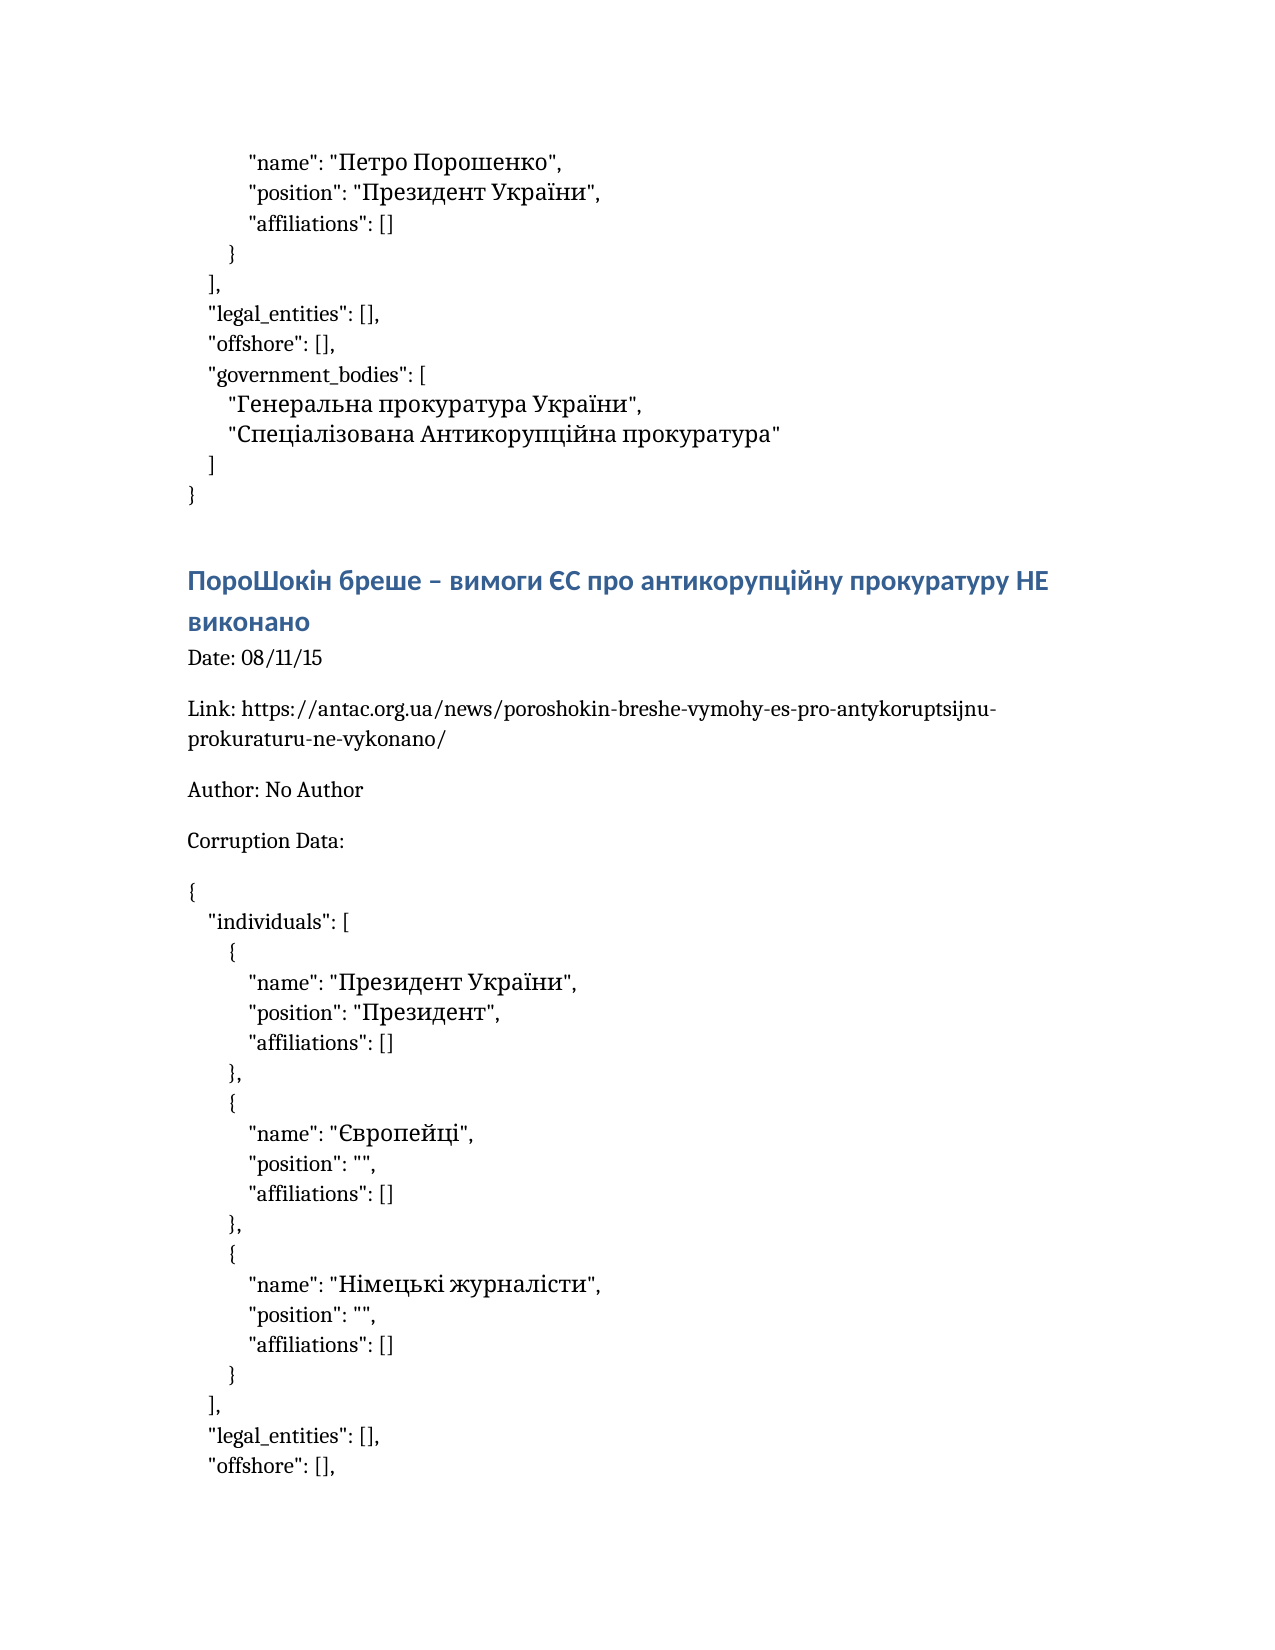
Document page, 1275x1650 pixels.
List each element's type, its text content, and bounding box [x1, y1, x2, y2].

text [187, 879, 1087, 1479]
subtitle ПороШокін бреше – вимоги ЄС про антикорупційну прокуратуру НЕ виконано [187, 562, 1087, 639]
text Author: No Author [187, 777, 1087, 803]
text Corruption Data: [187, 828, 1087, 854]
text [187, 150, 1087, 509]
text Link: https://antac.org.ua/news/poroshokin-breshe-vymohy-es-pro-antykoruptsijnu-prokuraturu-ne-vykonano/ [187, 695, 1087, 752]
text Date: 08/11/15 [187, 644, 1087, 671]
